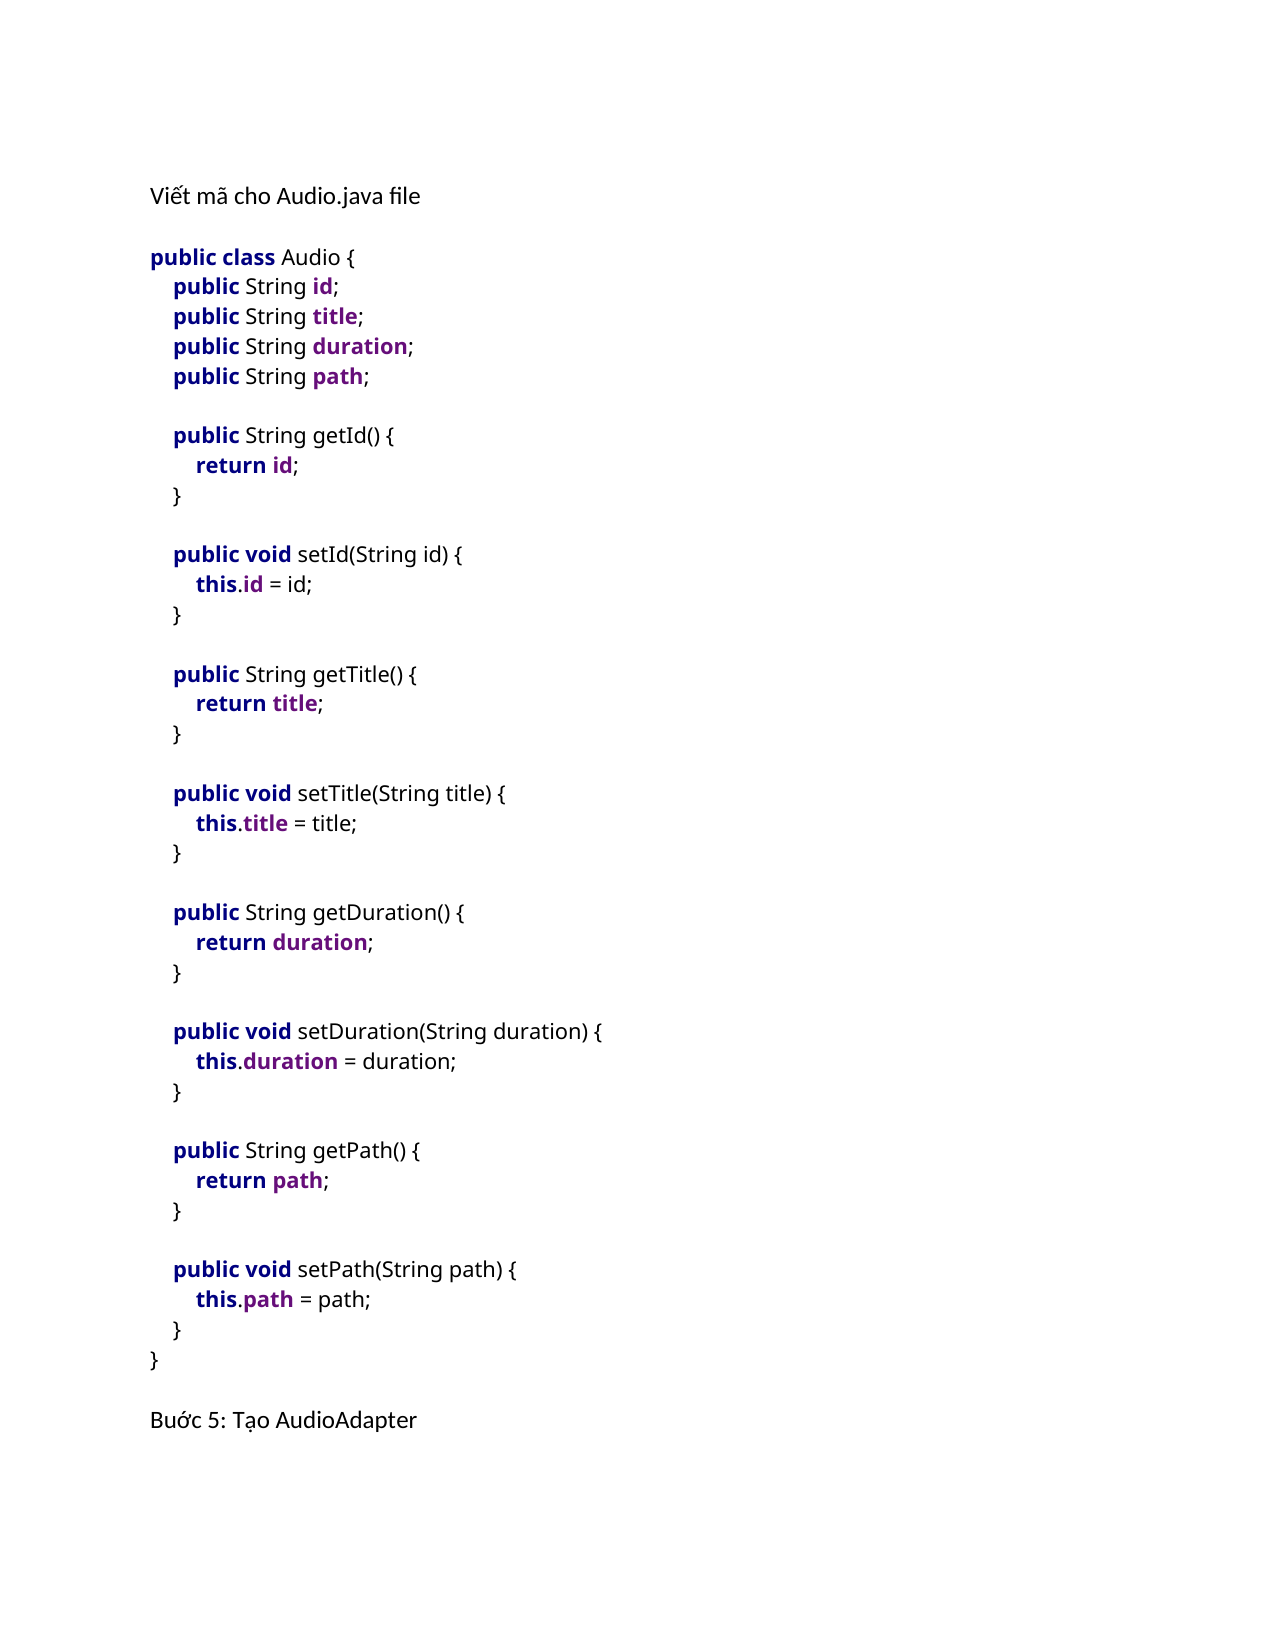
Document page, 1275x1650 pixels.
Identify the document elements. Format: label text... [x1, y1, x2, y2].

text Buớc 5: Tạo AudioAdapter [150, 1404, 1125, 1435]
text public class Audio { public String id; public String title; public String duration; public String path; public String getId() { return id; } public void setId(String id) { this.id = id; } public String getTitle() { return title; } public void setTitle(String title) { this.title = title; } public String getDuration() { return duration; } public void setDuration(String duration) { this.duration = duration; } public String getPath() { return path; } public void setPath(String path) { this.path = path; } } [150, 242, 1125, 1374]
text Viết mã cho Audio.java file [150, 181, 1125, 211]
